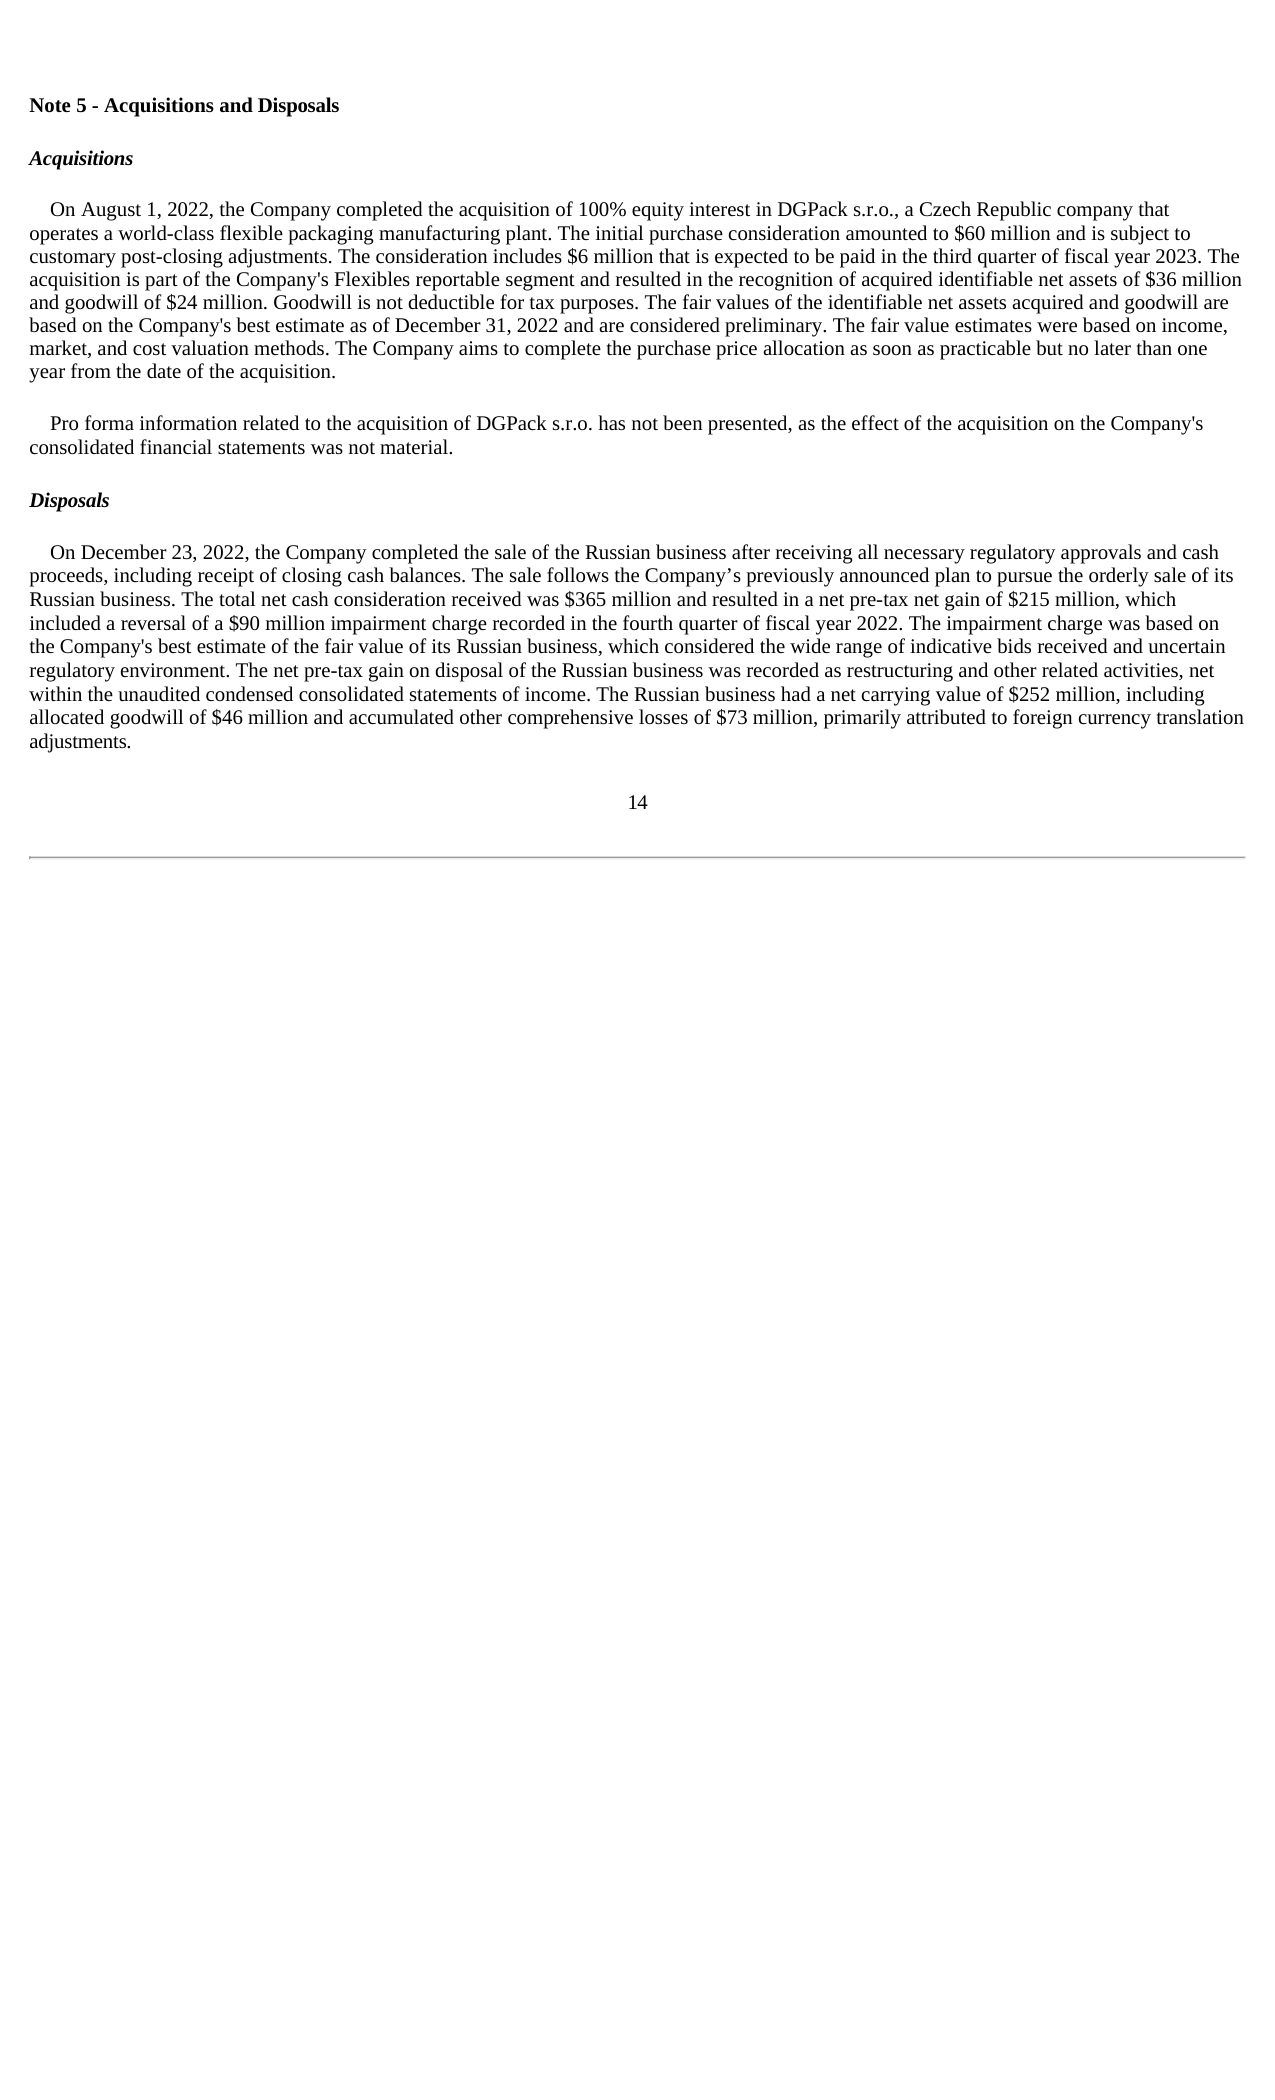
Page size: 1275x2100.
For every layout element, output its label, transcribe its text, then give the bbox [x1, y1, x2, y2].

text Disposals [29, 488, 1258, 512]
text Pro forma information related to the acquisition of DGPack s.r.o. has not been presented, as the effect of the acquisition on the Company's consolidated financial statements was not material. [29, 412, 1258, 459]
text Acquisitions [29, 146, 1258, 170]
text 14 [19, 790, 1256, 814]
text On August 1, 2022, the Company completed the acquisition of 100% equity interest in DGPack s.r.o., a Czech Republic company that operates a world-class flexible packaging manufacturing plant. The initial purchase consideration amounted to $60 million and is subject to customary post-closing adjustments. The consideration includes $6 million that is expected to be paid in the third quarter of fiscal year 2023. The acquisition is part of the Company's Flexibles reportable segment and resulted in the recognition of acquired identifiable net assets of $36 million and goodwill of $24 million. Goodwill is not deductible for tax purposes. The fair values of the identifiable net assets acquired and goodwill are based on the Company's best estimate as of December 31, 2022 and are considered preliminary. The fair value estimates were based on income, market, and cost valuation methods. The Company aims to complete the purchase price allocation as soon as practicable but no later than one year from the date of the acquisition. [29, 198, 1243, 383]
text On December 23, 2022, the Company completed the sale of the Russian business after receiving all necessary regulatory approvals and cash proceeds, including receipt of closing cash balances. The sale follows the Company’s previously announced plan to pursue the orderly sale of its Russian business. The total net cash consideration received was $365 million and resulted in a net pre-tax net gain of $215 million, which included a reversal of a $90 million impairment charge recorded in the fourth quarter of fiscal year 2022. The impairment charge was based on the Company's best estimate of the fair value of its Russian business, which considered the wide range of indicative bids received and uncertain regulatory environment. The net pre-tax gain on disposal of the Russian business was recorded as restructuring and other related activities, net within the unaudited condensed consolidated statements of income. The Russian business had a net carrying value of $252 million, including allocated goodwill of $46 million and accumulated other comprehensive losses of $73 million, primarily attributed to foreign currency translation adjustments. [29, 540, 1244, 753]
subtitle Note 5 - Acquisitions and Disposals [29, 93, 1258, 117]
